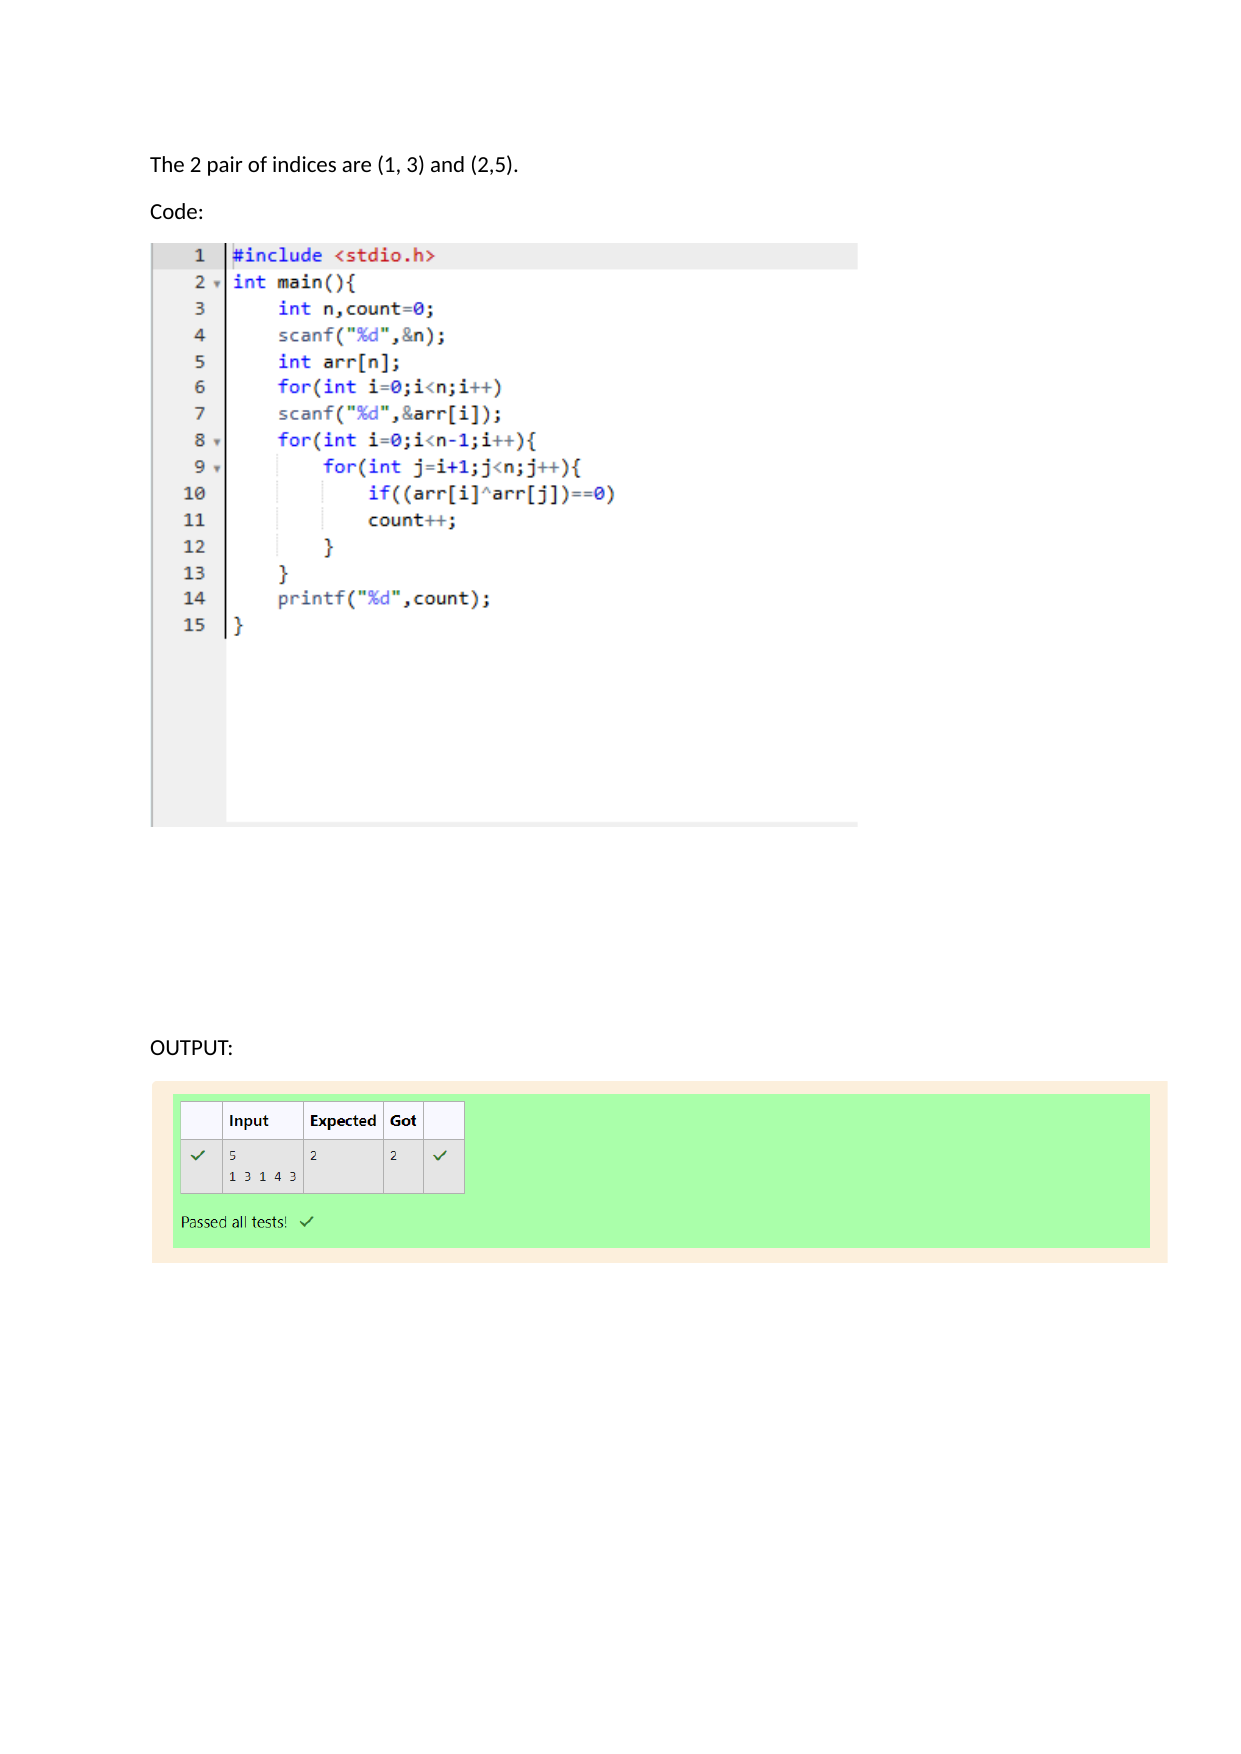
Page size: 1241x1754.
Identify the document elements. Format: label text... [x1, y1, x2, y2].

text Code: [150, 197, 1090, 225]
text OUTPUT: [150, 1033, 1090, 1061]
text The 2 pair of indices are (1, 3) and (2,5). [150, 150, 1090, 178]
picture [150, 243, 858, 827]
picture [150, 1079, 1168, 1263]
